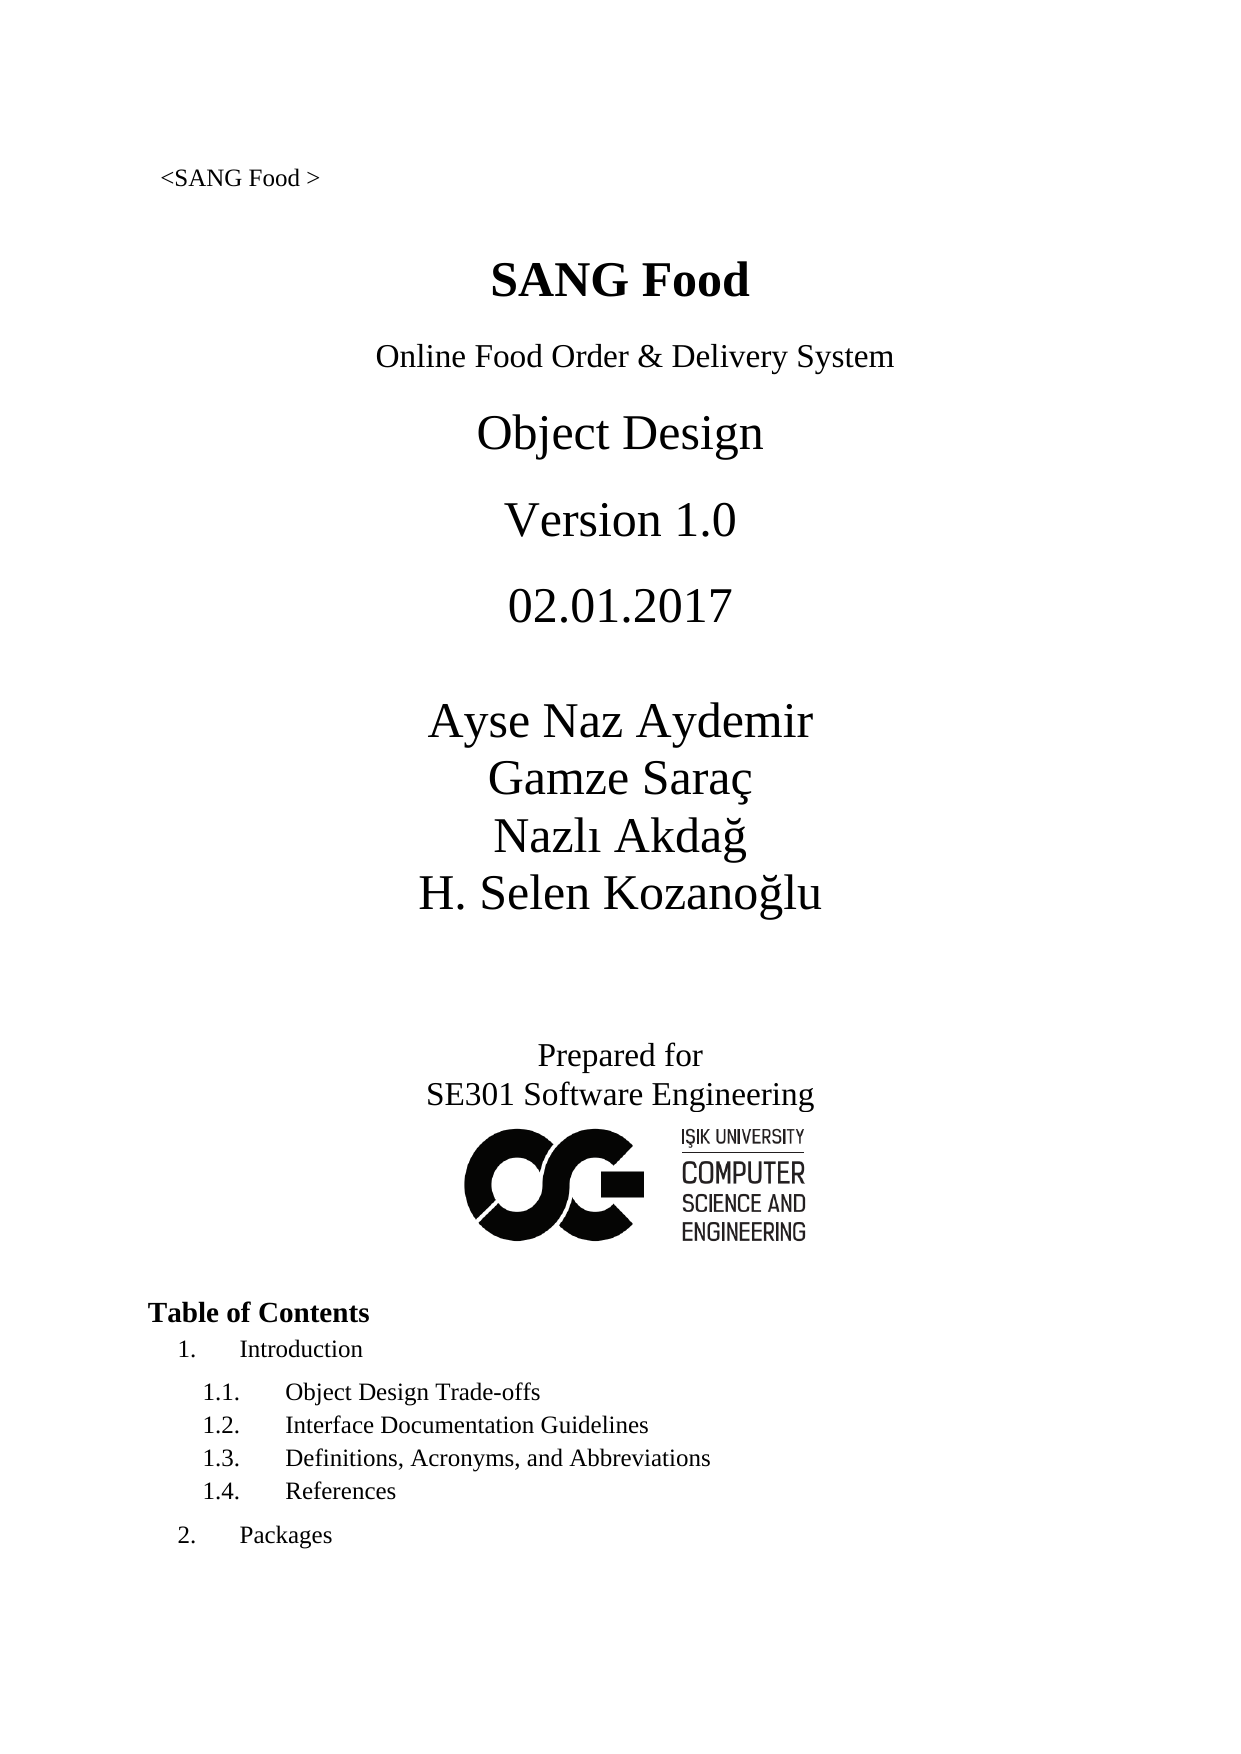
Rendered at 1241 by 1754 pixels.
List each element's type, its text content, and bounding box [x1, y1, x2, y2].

text H. Selen Kozanoğlu [148, 863, 1093, 921]
text 02.01.2017 [148, 576, 1093, 633]
text Object Design [148, 403, 1093, 461]
picture [460, 1112, 810, 1246]
text 2. Packages [148, 1520, 1093, 1548]
text SE301 Software Engineering [148, 1074, 1093, 1112]
text 1.3. Definitions, Acronyms, and Abbreviations [173, 1443, 1093, 1472]
text Version 1.0 [148, 489, 1093, 547]
text 1. Introduction [148, 1334, 1093, 1363]
text Gamze Saraç [148, 748, 1093, 806]
text Table of Contents [148, 1295, 1093, 1329]
text Ayse Naz Aydemir [148, 691, 1093, 748]
text Online Food Order & Delivery System [148, 336, 1093, 374]
text Prepared for [148, 1036, 1093, 1074]
text 1.2. Interface Documentation Guidelines [173, 1410, 1093, 1439]
text Nazlı Akdağ [148, 806, 1093, 863]
text 1.1. Object Design Trade-offs [173, 1377, 1093, 1406]
text SANG Food [148, 250, 1093, 307]
text 1.4. References [173, 1476, 1093, 1505]
